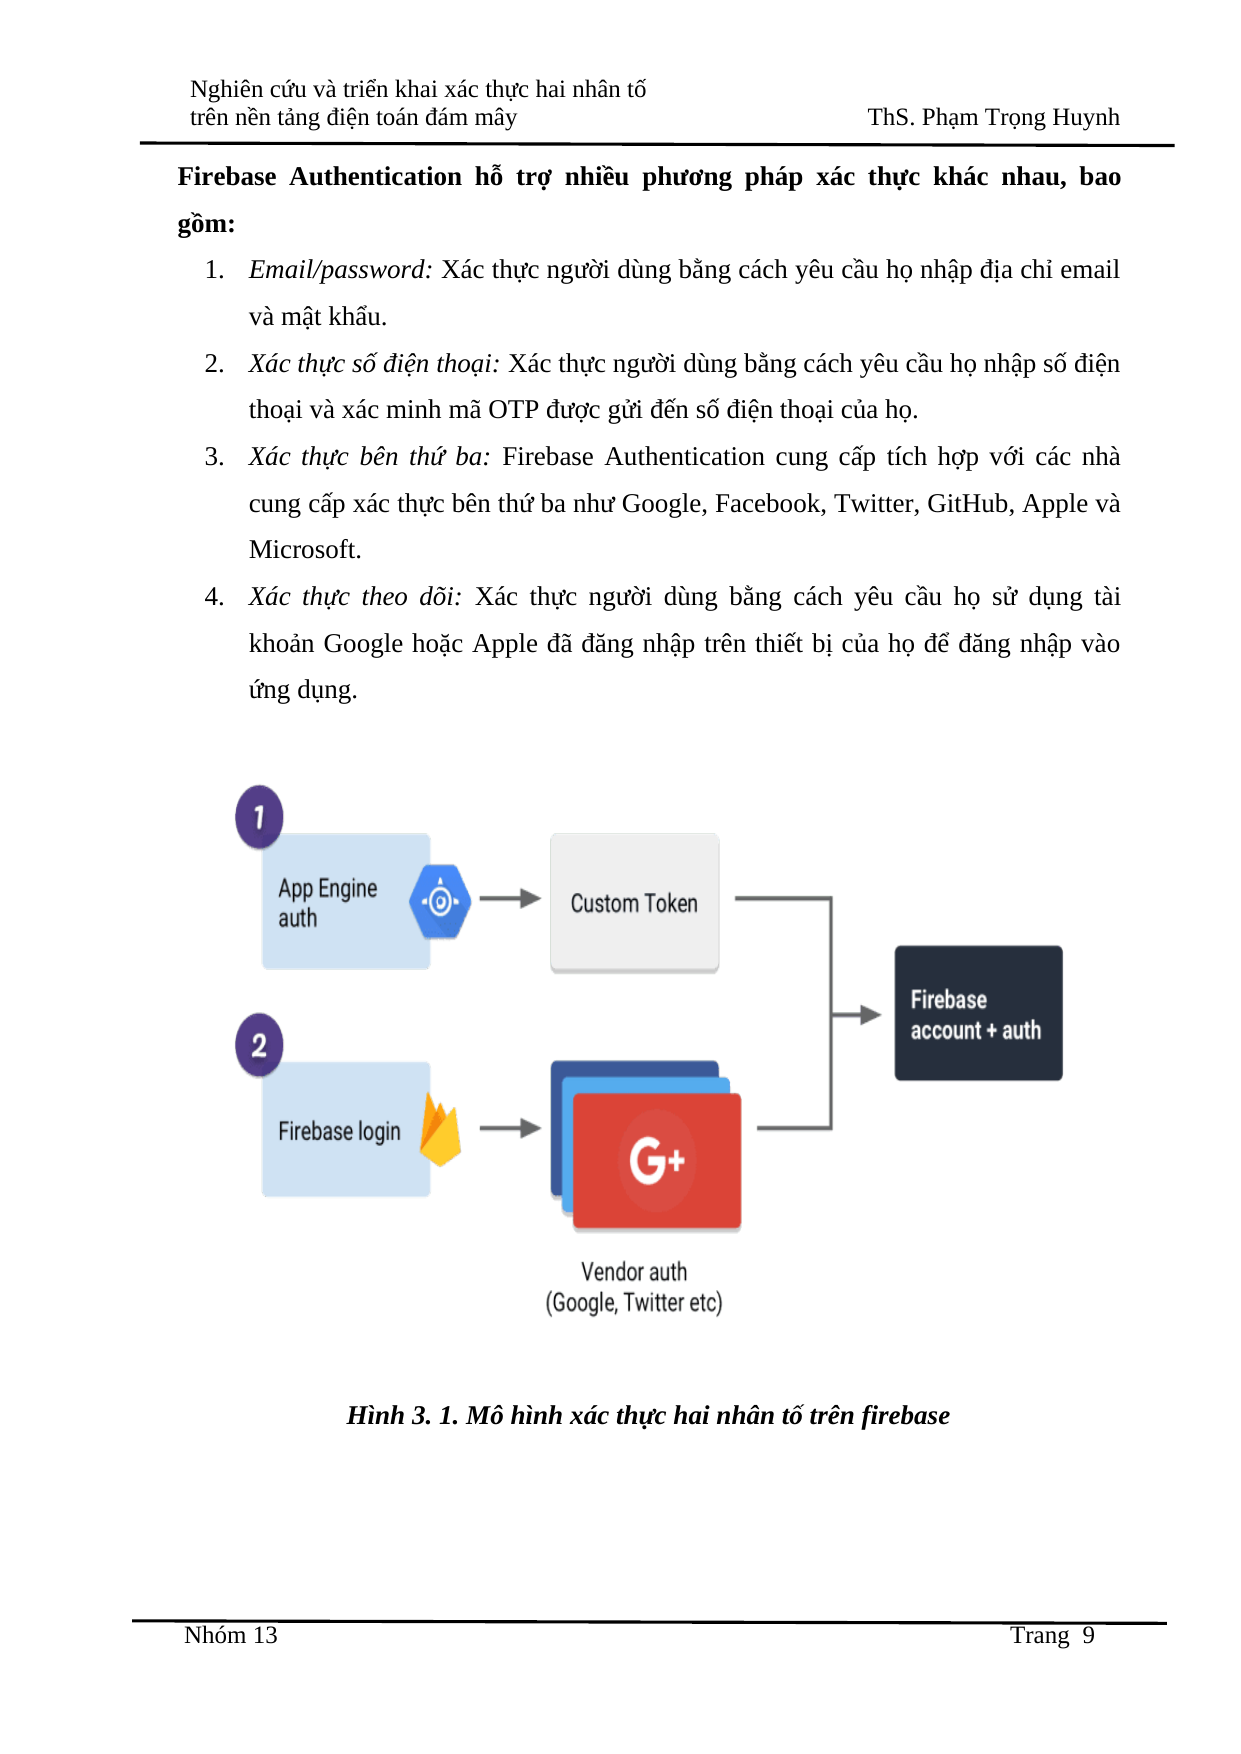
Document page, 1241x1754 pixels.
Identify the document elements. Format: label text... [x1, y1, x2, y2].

text Firebase Authentication hỗ trợ nhiều phương pháp xác thực khác nhau, bao gồm: [177, 160, 1122, 238]
list Xác thực số điện thoại: Xác thực người dùng bằng cách yêu cầu họ nhập số điện thoại và xác minh mã OTP được gửi đến số điện thoại của họ. [204, 347, 1122, 424]
list Xác thực bên thứ ba: Firebase Authentication cung cấp tích hợp với các nhà cung cấp xác thực bên thứ ba như Google, Facebook, Twitter, GitHub, Apple và Microsoft. [204, 440, 1122, 564]
list Email/password: Xác thực người dùng bằng cách yêu cầu họ nhập địa chỉ email và mật khẩu. [204, 253, 1122, 331]
text Hình 3. 1. Mô hình xác thực hai nhân tố trên firebase [177, 1399, 1122, 1430]
list Xác thực theo dõi: Xác thực người dùng bằng cách yêu cầu họ sử dụng tài khoản Google hoặc Apple đã đăng nhập trên thiết bị của họ để đăng nhập vào ứng dụng. [204, 580, 1122, 704]
picture [177, 720, 1122, 1384]
